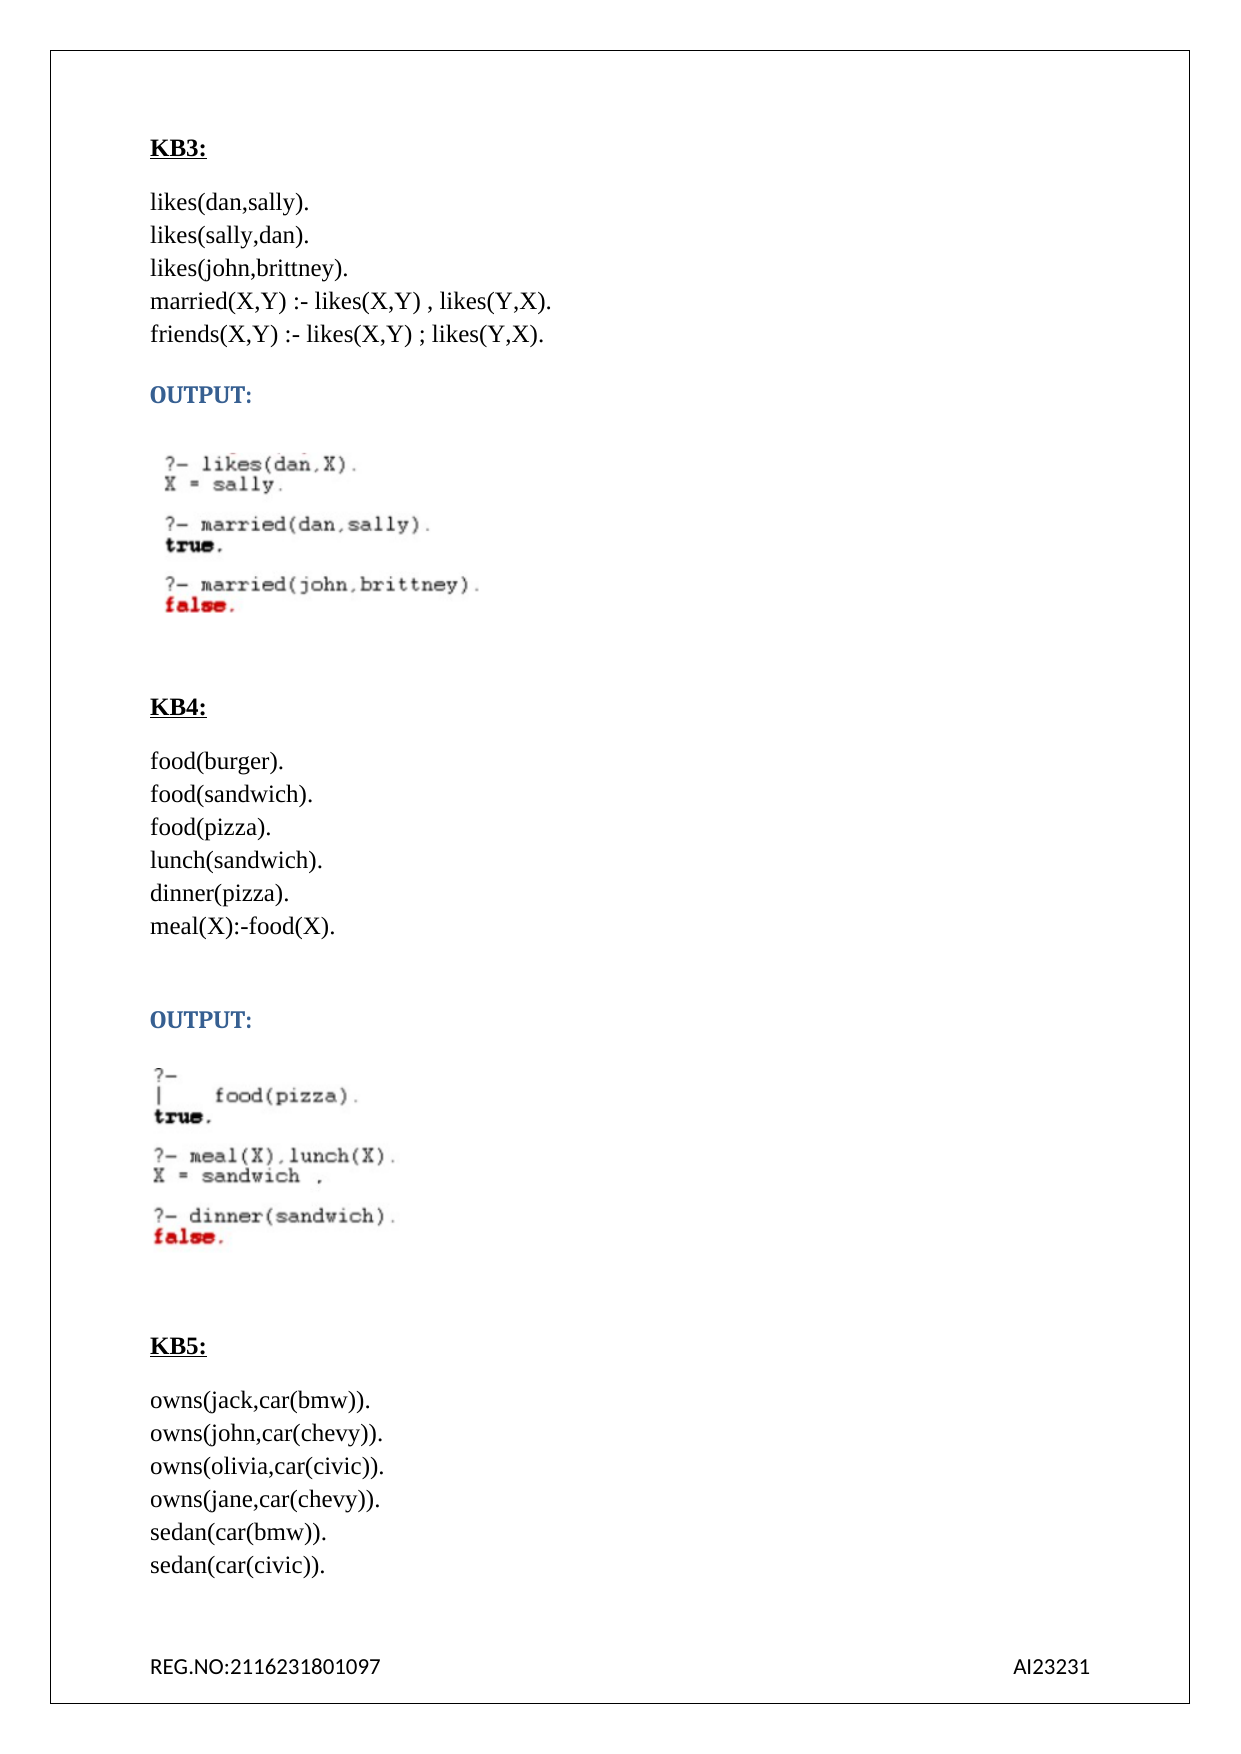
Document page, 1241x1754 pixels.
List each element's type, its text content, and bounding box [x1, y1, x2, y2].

text KB4: [150, 692, 1090, 721]
text food(sandwich). [150, 779, 1090, 808]
picture [150, 1068, 410, 1253]
text food(burger). [150, 746, 1090, 775]
subtitle OUTPUT: [150, 1006, 1090, 1035]
picture [150, 443, 514, 614]
text KB5: [150, 1331, 1090, 1360]
text friends(X,Y) :- likes(X,Y) ; likes(Y,X). [150, 319, 1090, 348]
text KB3: [150, 133, 1090, 162]
text food(pizza). [150, 812, 1090, 841]
text owns(jack,car(bmw)). [150, 1385, 1090, 1414]
text likes(john,brittney). [150, 253, 1090, 282]
text lunch(sandwich). [150, 845, 1090, 874]
text sedan(car(bmw)). [150, 1517, 1090, 1546]
text owns(olivia,car(civic)). [150, 1451, 1090, 1480]
text dinner(pizza). [150, 878, 1090, 907]
text likes(sally,dan). [150, 220, 1090, 248]
subtitle OUTPUT: [150, 381, 1090, 410]
text owns(john,car(chevy)). [150, 1418, 1090, 1447]
text owns(jane,car(chevy)). [150, 1484, 1090, 1513]
text likes(dan,sally). [150, 187, 1090, 216]
text sedan(car(civic)). [150, 1550, 1090, 1579]
text married(X,Y) :- likes(X,Y) , likes(Y,X). [150, 286, 1090, 314]
text meal(X):-food(X). [150, 911, 1090, 940]
